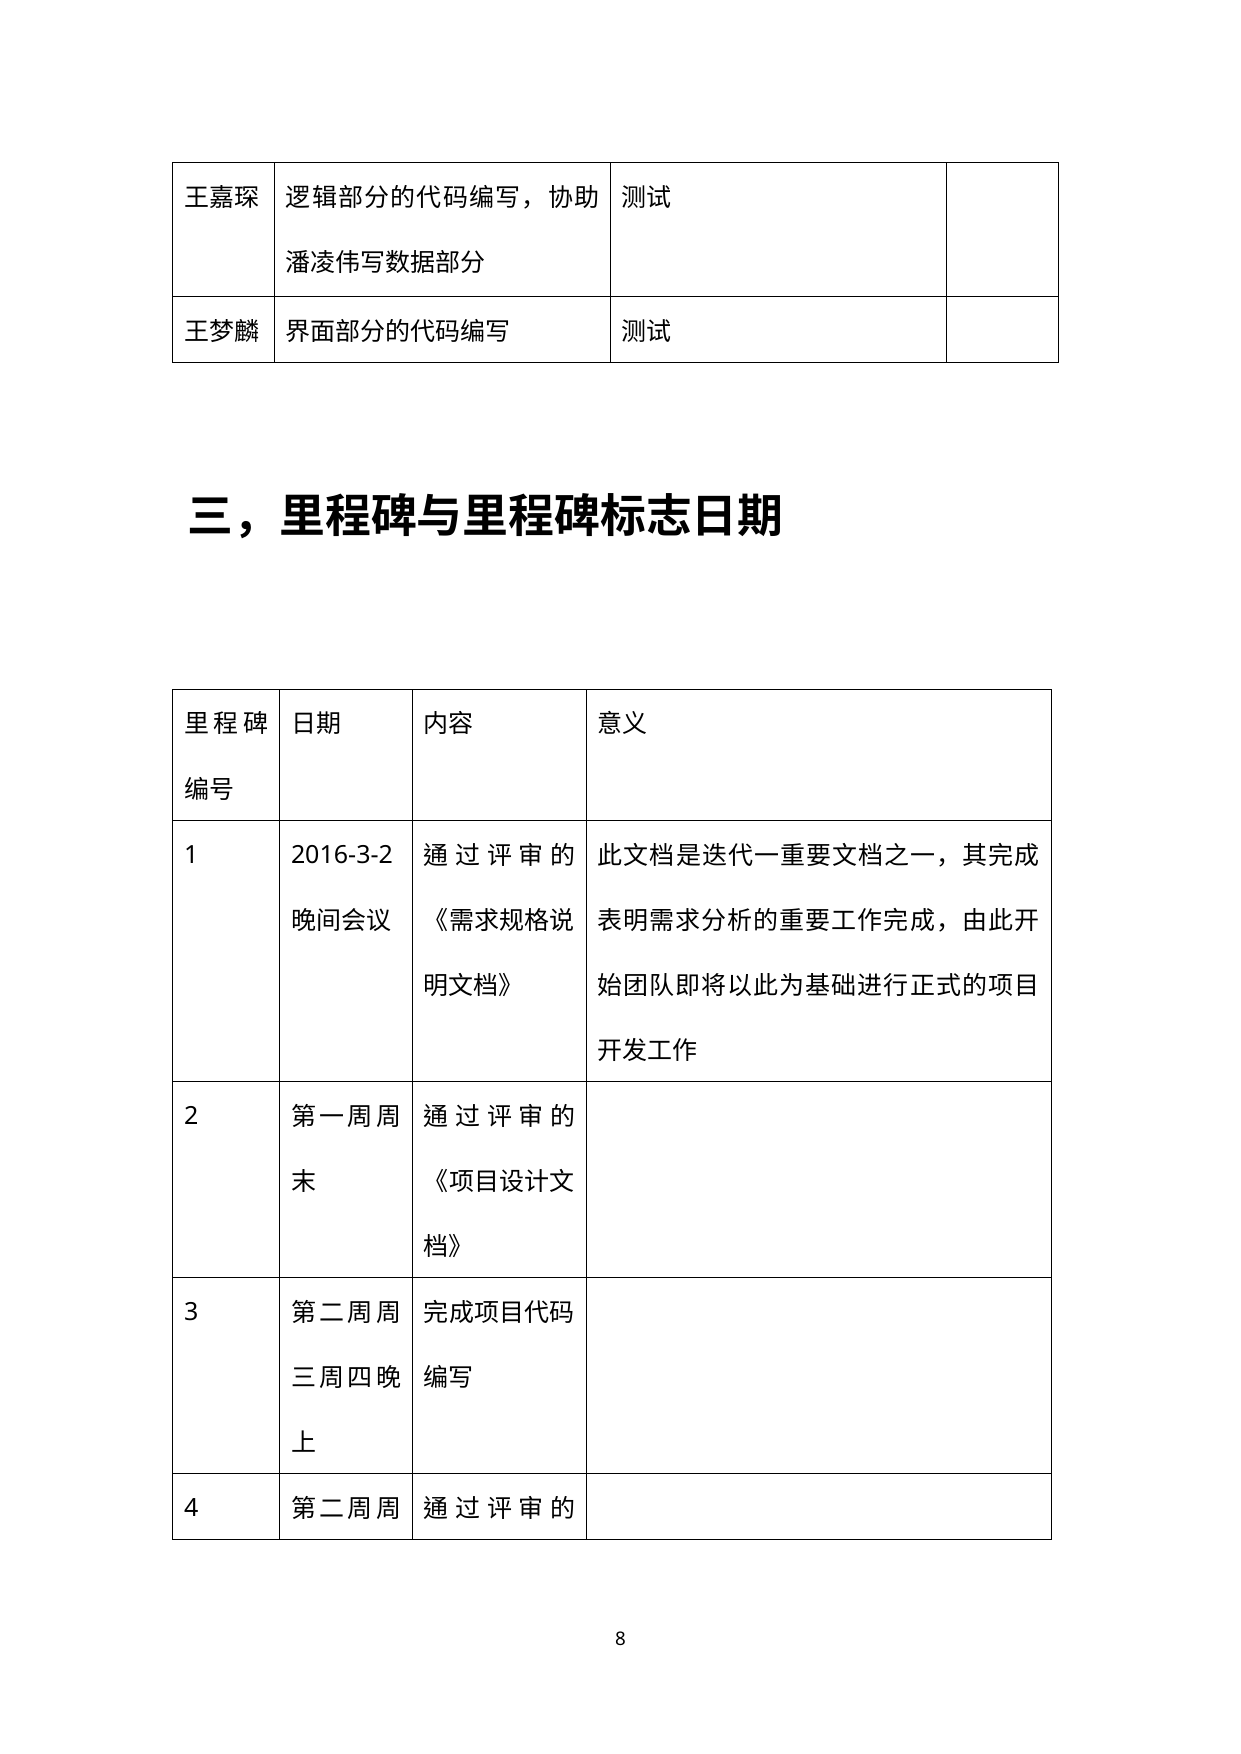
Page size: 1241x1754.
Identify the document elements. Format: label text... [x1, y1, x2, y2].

table_cell 此文档是迭代一重要文档之一，其完成表明需求分析的重要工作完成，由此开始团队即将以此为基础进行正式的项目开发工作 [587, 821, 1051, 1081]
table_cell 2016-3-2 晚间会议 [280, 821, 412, 1081]
table_header 意义 [587, 690, 1051, 820]
table_cell 测试 [611, 163, 946, 296]
table_cell 1 [173, 821, 279, 1081]
table_cell 3 [173, 1278, 279, 1473]
table_header 内容 [413, 690, 586, 820]
table_cell 通过评审的《项目设计文档》 [413, 1082, 586, 1277]
table_header 里程碑编号 [173, 690, 279, 820]
subtitle 三，里程碑与里程碑标志日期 [187, 464, 1053, 561]
table_cell 通过评审的《体系结构文档》与界面原型图 [413, 1474, 586, 1539]
table_cell 第一周周末 [280, 1082, 412, 1277]
table_cell 通过评审的《需求规格说明文档》 [413, 821, 586, 1081]
table_cell 测试 [611, 297, 946, 362]
table_cell [587, 1474, 1051, 1539]
table_cell 2 [173, 1082, 279, 1277]
table_cell [587, 1278, 1051, 1473]
table_cell 完成项目代码编写 [413, 1278, 586, 1473]
table_cell 王梦麟 [173, 297, 274, 362]
table_cell [947, 163, 1058, 296]
table_cell [947, 297, 1058, 362]
table_cell [587, 1082, 1051, 1277]
table_cell 逻辑部分的代码编写，协助潘凌伟写数据部分 [275, 163, 610, 296]
table_cell 王嘉琛 [173, 163, 274, 296]
table_cell 界面部分的代码编写 [275, 297, 610, 362]
table_cell 第二周周五晚上 [280, 1474, 412, 1539]
table_header 日期 [280, 690, 412, 820]
table_cell 4 [173, 1474, 279, 1539]
table_cell 第二周周三周四晚上 [280, 1278, 412, 1473]
